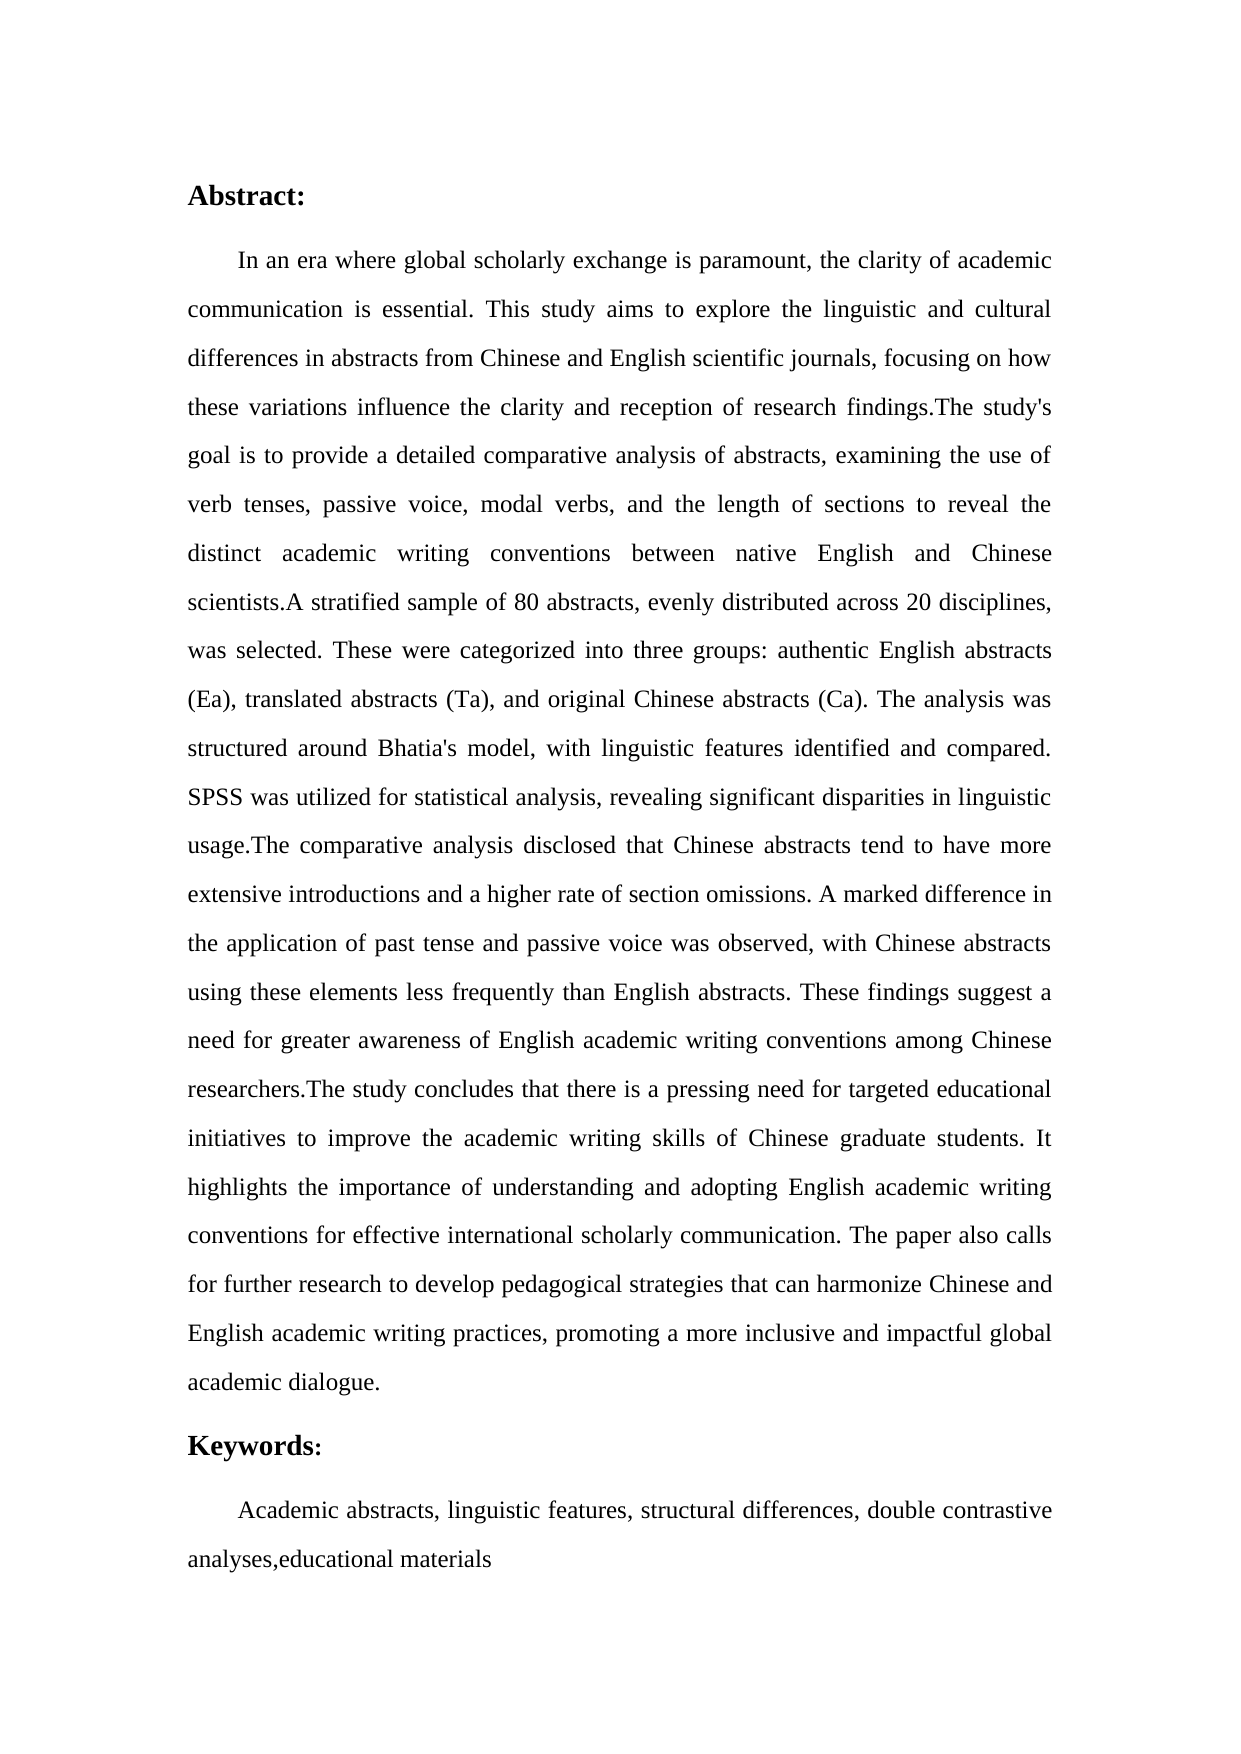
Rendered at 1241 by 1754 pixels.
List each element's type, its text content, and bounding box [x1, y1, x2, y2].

text Keywords: [187, 1412, 1053, 1477]
text Academic abstracts, linguistic features, structural differences, double contrastive analyses,educational materials [187, 1494, 1053, 1575]
text In an era where global scholarly exchange is paramount, the clarity of academic communication is essential. This study aims to explore the linguistic and cultural differences in abstracts from Chinese and English scientific journals, focusing on how these variations influence the clarity and reception of research findings.The study's goal is to provide a detailed comparative analysis of abstracts, examining the use of verb tenses, passive voice, modal verbs, and the length of sections to reveal the distinct academic writing conventions between native English and Chinese scientists.A stratified sample of 80 abstracts, evenly distributed across 20 disciplines, was selected. These were categorized into three groups: authentic English abstracts (Ea), translated abstracts (Ta), and original Chinese abstracts (Ca). The analysis was structured around Bhatia's model, with linguistic features identified and compared. SPSS was utilized for statistical analysis, revealing significant disparities in linguistic usage.The comparative analysis disclosed that Chinese abstracts tend to have more extensive introductions and a higher rate of section omissions. A marked difference in the application of past tense and passive voice was observed, with Chinese abstracts using these elements less frequently than English abstracts. These findings suggest a need for greater awareness of English academic writing conventions among Chinese researchers.The study concludes that there is a pressing need for targeted educational initiatives to improve the academic writing skills of Chinese graduate students. It highlights the importance of understanding and adopting English academic writing conventions for effective international scholarly communication. The paper also calls for further research to develop pedagogical strategies that can harmonize Chinese and English academic writing practices, promoting a more inclusive and impactful global academic dialogue. [187, 244, 1053, 1397]
text Abstract: [187, 162, 1053, 227]
